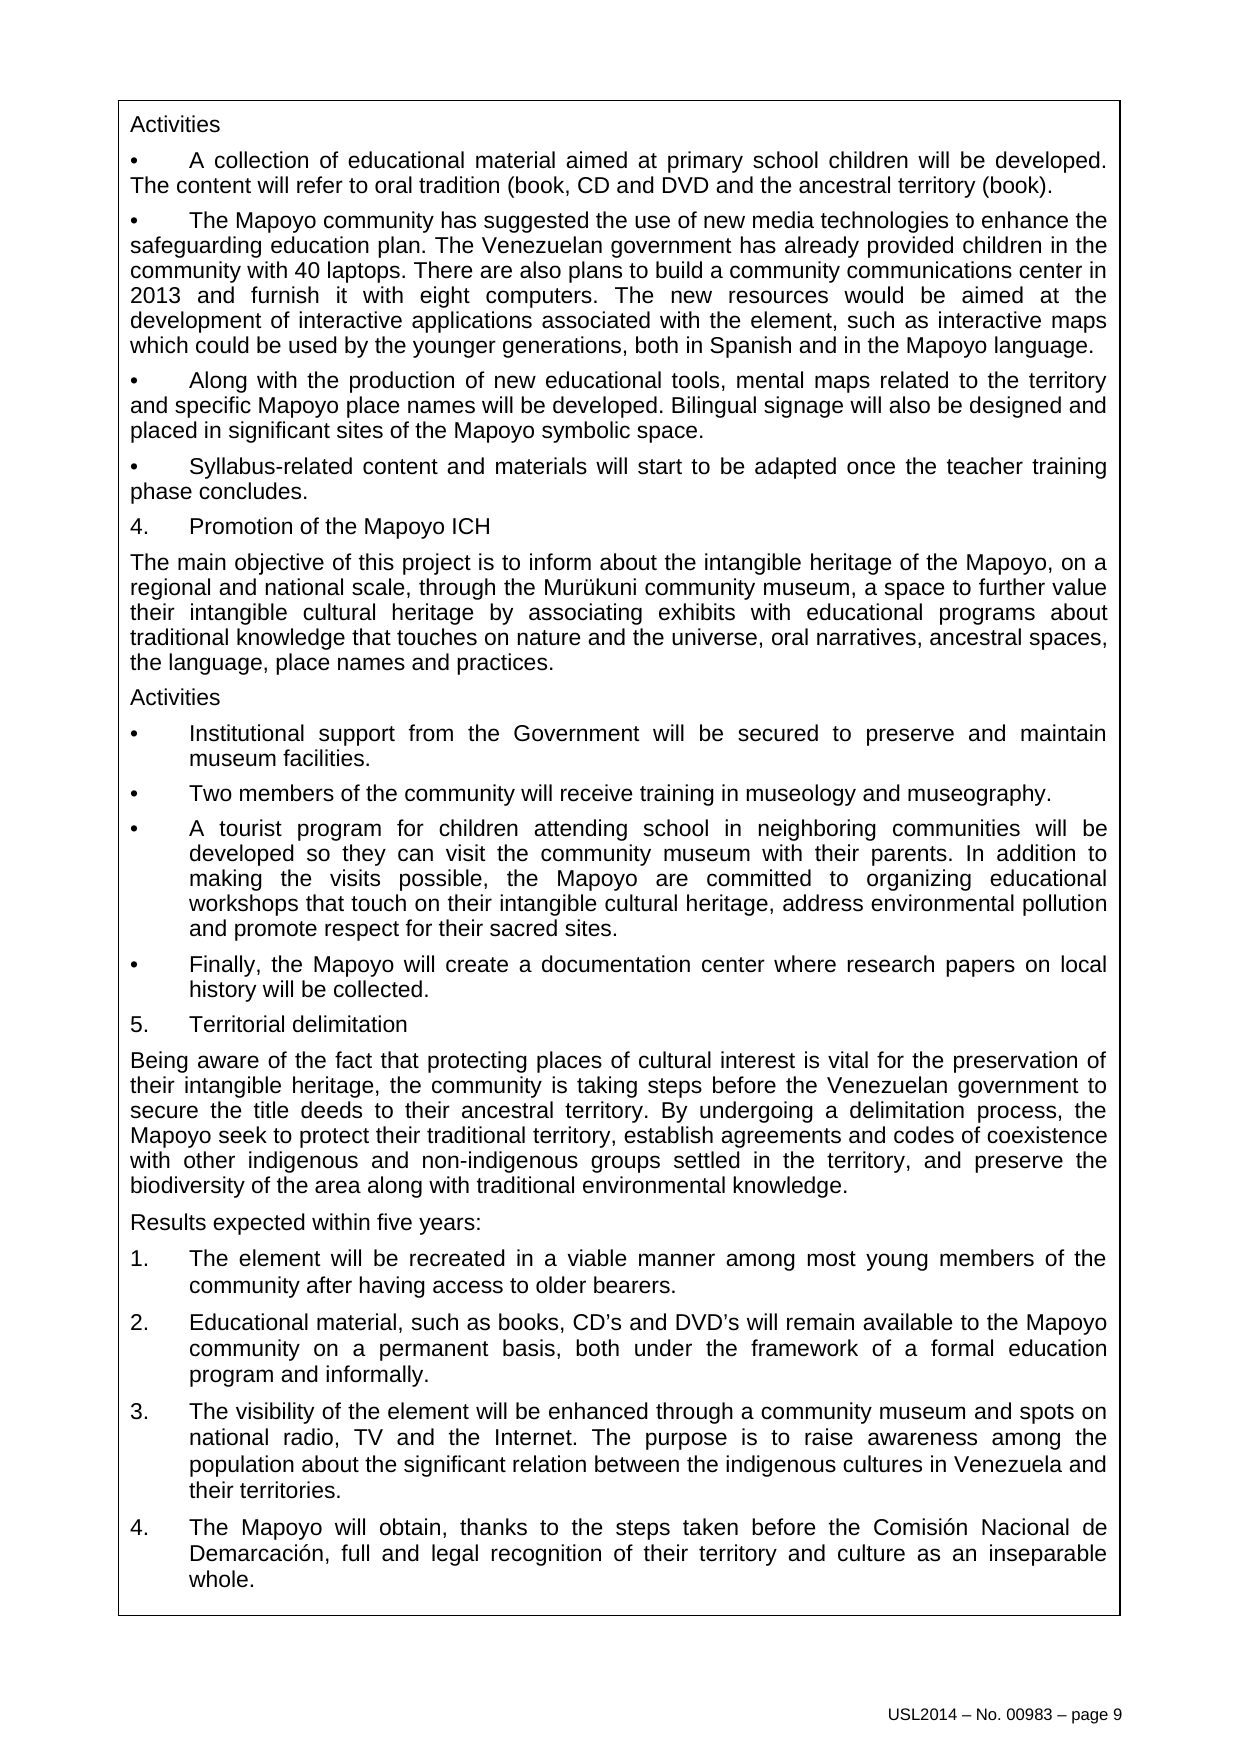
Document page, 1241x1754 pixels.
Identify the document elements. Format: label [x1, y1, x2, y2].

table_cell [119, 101, 1119, 1615]
